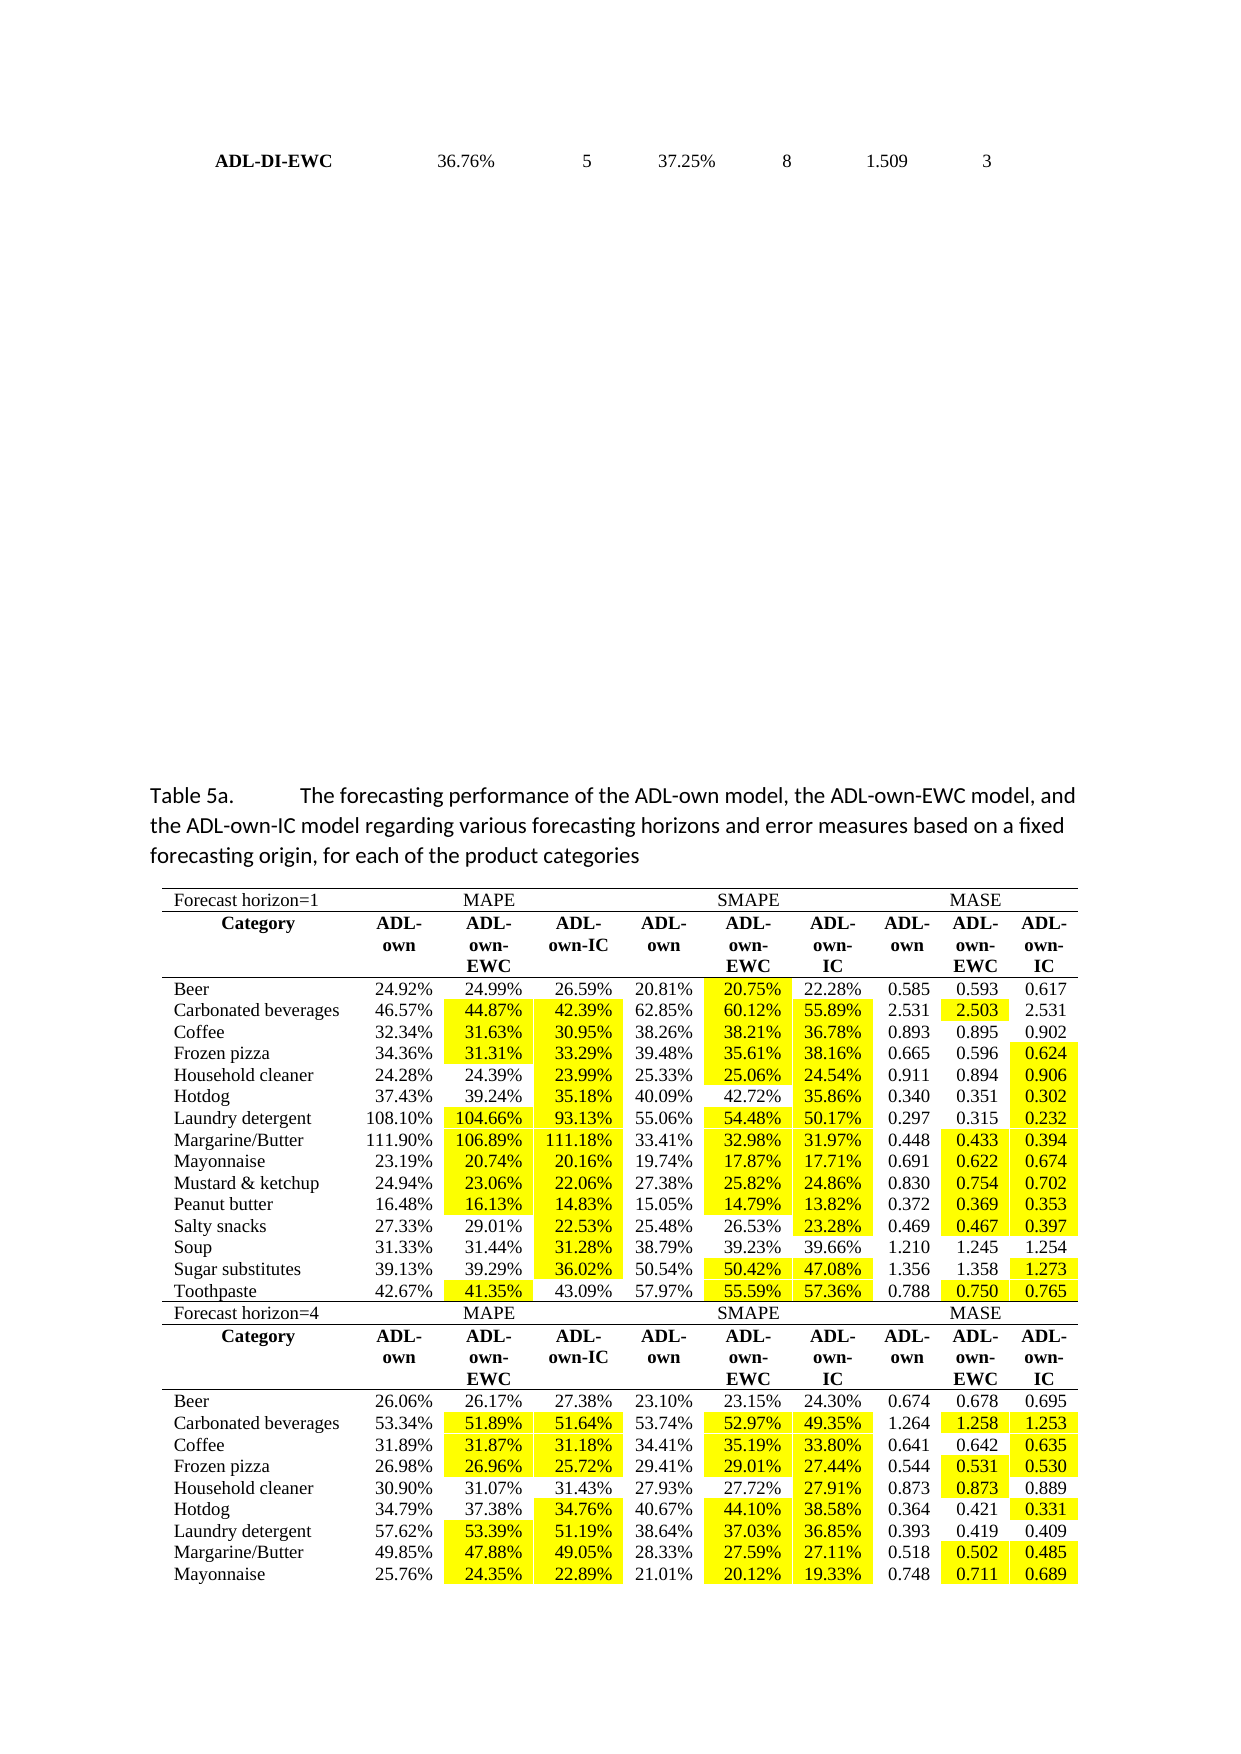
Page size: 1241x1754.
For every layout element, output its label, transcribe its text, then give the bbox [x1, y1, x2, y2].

table_cell 0.485 [1010, 1541, 1078, 1563]
table_cell Coffee [162, 1021, 354, 1042]
table_cell 104.66% [444, 1107, 533, 1128]
table_cell 20.75% [704, 978, 792, 999]
table_cell 21.01% [624, 1563, 704, 1584]
table_cell 24.30% [793, 1390, 873, 1412]
table_cell 51.64% [534, 1412, 623, 1433]
table_cell 0.617 [1010, 978, 1078, 999]
table_cell 42.72% [704, 1085, 792, 1107]
table_cell Laundry detergent [162, 1107, 354, 1128]
table_cell Forecast horizon=4 [162, 1302, 354, 1324]
table_cell 0.419 [941, 1520, 1009, 1541]
table_cell 38.79% [624, 1236, 704, 1258]
table_cell Category [162, 912, 354, 977]
table_cell Salty snacks [162, 1215, 354, 1236]
table_cell 111.90% [354, 1129, 444, 1150]
table_cell 0.894 [941, 1064, 1009, 1085]
table_cell 14.79% [704, 1193, 792, 1215]
table_cell 1.273 [1010, 1258, 1078, 1279]
table_cell 55.59% [704, 1280, 792, 1301]
table_cell 5 [537, 150, 637, 172]
table_cell ADL-own-IC [534, 1325, 623, 1389]
table_cell 51.19% [534, 1520, 623, 1541]
table_cell Toothpaste [162, 1280, 354, 1301]
table_cell 0.889 [1010, 1477, 1078, 1498]
table_cell 31.89% [354, 1434, 444, 1455]
table_cell 2.531 [873, 999, 941, 1021]
table_cell 52.97% [704, 1412, 792, 1433]
table_header Forecast horizon=1 [162, 889, 354, 911]
table_cell 34.36% [354, 1042, 444, 1064]
table_cell 40.09% [624, 1085, 704, 1107]
table_cell 44.10% [704, 1498, 792, 1520]
table_cell 1.358 [941, 1258, 1009, 1279]
table_cell 31.87% [444, 1434, 533, 1455]
table_cell 31.07% [444, 1477, 533, 1498]
table_cell 57.62% [354, 1520, 444, 1541]
table_cell 27.93% [624, 1477, 704, 1498]
table_cell SMAPE [624, 1302, 873, 1324]
table_cell 25.48% [624, 1215, 704, 1236]
table_cell 0.635 [1010, 1434, 1078, 1455]
table_cell 0.530 [1010, 1455, 1078, 1477]
table_cell Soup [162, 1236, 354, 1258]
table_cell 55.06% [624, 1107, 704, 1128]
table_cell 55.89% [793, 999, 873, 1021]
table_cell 47.08% [793, 1258, 873, 1279]
table_cell 39.23% [704, 1236, 792, 1258]
table_cell 31.28% [534, 1236, 623, 1258]
table_cell 24.86% [793, 1172, 873, 1193]
table_cell 36.78% [793, 1021, 873, 1042]
table_cell 0.788 [873, 1280, 941, 1301]
table_cell 0.340 [873, 1085, 941, 1107]
table_cell Mustard & ketchup [162, 1172, 354, 1193]
table_cell Margarine/Butter [162, 1541, 354, 1563]
table_cell 0.302 [1010, 1085, 1078, 1107]
table_cell 0.372 [873, 1193, 941, 1215]
table_cell ADL-own-EWC [941, 1325, 1009, 1389]
table_cell 0.331 [1010, 1498, 1078, 1520]
table_cell 49.05% [534, 1541, 623, 1563]
table_cell 19.33% [793, 1563, 873, 1584]
table_cell 25.33% [624, 1064, 704, 1085]
table_cell Household cleaner [162, 1064, 354, 1085]
table_cell ADL-own-IC [793, 1325, 873, 1389]
table_cell 22.06% [534, 1172, 623, 1193]
table_cell 33.80% [793, 1434, 873, 1455]
table_cell 0.502 [941, 1541, 1009, 1563]
table_cell ADL-own-EWC [704, 1325, 792, 1389]
table_cell 36.02% [534, 1258, 623, 1279]
table_cell 0.754 [941, 1172, 1009, 1193]
table_cell 27.11% [793, 1541, 873, 1563]
table_cell 25.76% [354, 1563, 444, 1584]
table_cell Carbonated beverages [162, 1412, 354, 1433]
table_cell 25.82% [704, 1172, 792, 1193]
table_cell 0.702 [1010, 1172, 1078, 1193]
table_cell Coffee [162, 1434, 354, 1455]
table_cell 51.89% [444, 1412, 533, 1433]
table_cell ADL-own [873, 912, 941, 977]
table_cell 25.06% [704, 1064, 792, 1085]
table_cell 24.39% [444, 1064, 533, 1085]
table_cell 29.41% [624, 1455, 704, 1477]
table_cell 31.44% [444, 1236, 533, 1258]
table_cell 0.315 [941, 1107, 1009, 1128]
table_cell 39.48% [624, 1042, 704, 1064]
table_cell 23.15% [704, 1390, 792, 1412]
table_cell 23.28% [793, 1215, 873, 1236]
table_cell 26.53% [704, 1215, 792, 1236]
table_cell 43.09% [534, 1280, 623, 1301]
table_cell 1.253 [1010, 1412, 1078, 1433]
table_cell 54.48% [704, 1107, 792, 1128]
table_cell 39.24% [444, 1085, 533, 1107]
table_cell 27.38% [624, 1172, 704, 1193]
table_cell 0.596 [941, 1042, 1009, 1064]
table_cell ADL-own-EWC [444, 1325, 533, 1389]
table_cell 16.48% [354, 1193, 444, 1215]
table_cell 20.12% [704, 1563, 792, 1584]
table_cell 16.13% [444, 1193, 533, 1215]
table_cell 0.448 [873, 1129, 941, 1150]
table_cell 25.72% [534, 1455, 623, 1477]
table_cell 0.397 [1010, 1215, 1078, 1236]
table_cell 33.41% [624, 1129, 704, 1150]
table_cell 26.17% [444, 1390, 533, 1412]
table_cell 0.369 [941, 1193, 1009, 1215]
table_cell 47.88% [444, 1541, 533, 1563]
table_cell 39.29% [444, 1258, 533, 1279]
table_cell 0.351 [941, 1085, 1009, 1107]
table_cell 0.678 [941, 1390, 1009, 1412]
table_cell 34.76% [534, 1498, 623, 1520]
table_cell 0.297 [873, 1107, 941, 1128]
table_cell 1.210 [873, 1236, 941, 1258]
table_cell 31.31% [444, 1042, 533, 1064]
table_cell 27.72% [704, 1477, 792, 1498]
table_cell ADL-DI-EWC [204, 150, 395, 172]
table_cell 13.82% [793, 1193, 873, 1215]
table_cell 24.54% [793, 1064, 873, 1085]
table_cell 0.674 [1010, 1150, 1078, 1172]
table_cell 42.67% [354, 1280, 444, 1301]
table_cell 34.79% [354, 1498, 444, 1520]
table_cell ADL-own [873, 1325, 941, 1389]
table_cell 37.03% [704, 1520, 792, 1541]
table_cell 29.01% [704, 1455, 792, 1477]
table_cell 31.33% [354, 1236, 444, 1258]
table_cell Beer [162, 978, 354, 999]
table_cell 17.71% [793, 1150, 873, 1172]
table_cell 32.34% [354, 1021, 444, 1042]
table_cell 27.44% [793, 1455, 873, 1477]
table_cell 2.531 [1010, 999, 1078, 1021]
table_cell 50.54% [624, 1258, 704, 1279]
table_cell 38.26% [624, 1021, 704, 1042]
table_cell 0.624 [1010, 1042, 1078, 1064]
table_header MAPE [354, 889, 623, 911]
table_cell Sugar substitutes [162, 1258, 354, 1279]
table_cell 49.35% [793, 1412, 873, 1433]
table_cell 26.98% [354, 1455, 444, 1477]
table_cell 0.895 [941, 1021, 1009, 1042]
table_cell 0.393 [873, 1520, 941, 1541]
table_cell 38.58% [793, 1498, 873, 1520]
table_cell 37.43% [354, 1085, 444, 1107]
table_cell 17.87% [704, 1150, 792, 1172]
table_cell 42.39% [534, 999, 623, 1021]
table_cell 15.05% [624, 1193, 704, 1215]
table_cell 39.13% [354, 1258, 444, 1279]
table_cell Hotdog [162, 1498, 354, 1520]
table_cell 0.665 [873, 1042, 941, 1064]
table_cell 1.245 [941, 1236, 1009, 1258]
table_cell 31.18% [534, 1434, 623, 1455]
table_cell 20.16% [534, 1150, 623, 1172]
table_cell 20.74% [444, 1150, 533, 1172]
table_cell 0.409 [1010, 1520, 1078, 1541]
table_cell 29.01% [444, 1215, 533, 1236]
table_cell 39.66% [793, 1236, 873, 1258]
table_cell 27.59% [704, 1541, 792, 1563]
table_cell 31.97% [793, 1129, 873, 1150]
table_cell 35.19% [704, 1434, 792, 1455]
table_cell 0.353 [1010, 1193, 1078, 1215]
table_cell 37.38% [444, 1498, 533, 1520]
table_cell 22.28% [793, 978, 873, 999]
table_cell 24.99% [444, 978, 533, 999]
table_cell 32.98% [704, 1129, 792, 1150]
table_cell 44.87% [444, 999, 533, 1021]
table_cell 50.42% [704, 1258, 792, 1279]
table_cell 0.364 [873, 1498, 941, 1520]
table_cell 22.53% [534, 1215, 623, 1236]
table_cell 1.264 [873, 1412, 941, 1433]
table_cell 28.33% [624, 1541, 704, 1563]
table_cell ADL-own-IC [1010, 1325, 1078, 1389]
table_cell 0.906 [1010, 1064, 1078, 1085]
table_cell 0.544 [873, 1455, 941, 1477]
table_cell 0.518 [873, 1541, 941, 1563]
table_cell 0.531 [941, 1455, 1009, 1477]
table_cell Mayonnaise [162, 1563, 354, 1584]
table_cell 35.18% [534, 1085, 623, 1107]
table_cell 23.99% [534, 1064, 623, 1085]
table_cell 0.232 [1010, 1107, 1078, 1128]
table_cell 0.641 [873, 1434, 941, 1455]
table_cell 38.16% [793, 1042, 873, 1064]
table_cell 57.97% [624, 1280, 704, 1301]
table_cell 27.33% [354, 1215, 444, 1236]
table_cell Mayonnaise [162, 1150, 354, 1172]
table_cell ADL-own-EWC [941, 912, 1009, 977]
table_cell ADL-own-IC [793, 912, 873, 977]
table_cell 27.38% [534, 1390, 623, 1412]
table_cell 3 [937, 150, 1037, 172]
table_cell 0.765 [1010, 1280, 1078, 1301]
table_cell 0.585 [873, 978, 941, 999]
table_cell 23.10% [624, 1390, 704, 1412]
table_cell 1.509 [837, 150, 937, 172]
table_cell ADL-own-IC [1010, 912, 1078, 977]
table_cell ADL-own-EWC [704, 912, 792, 977]
table_cell 31.63% [444, 1021, 533, 1042]
table_cell Frozen pizza [162, 1042, 354, 1064]
table_cell 0.711 [941, 1563, 1009, 1584]
table_cell Margarine/Butter [162, 1129, 354, 1150]
table_cell 40.67% [624, 1498, 704, 1520]
table_cell 38.64% [624, 1520, 704, 1541]
table_cell 0.691 [873, 1150, 941, 1172]
table_cell 57.36% [793, 1280, 873, 1301]
table_cell 60.12% [704, 999, 792, 1021]
table_cell MAPE [354, 1302, 623, 1324]
table_cell 0.674 [873, 1390, 941, 1412]
table_header MASE [873, 889, 1078, 911]
table_cell 24.28% [354, 1064, 444, 1085]
table_cell 0.642 [941, 1434, 1009, 1455]
table_cell 22.89% [534, 1563, 623, 1584]
table_cell 93.13% [534, 1107, 623, 1128]
table_cell 14.83% [534, 1193, 623, 1215]
table_cell 0.421 [941, 1498, 1009, 1520]
table_cell 0.748 [873, 1563, 941, 1584]
table_cell 41.35% [444, 1280, 533, 1301]
table_cell 111.18% [534, 1129, 623, 1150]
table_cell 0.902 [1010, 1021, 1078, 1042]
table_cell 53.34% [354, 1412, 444, 1433]
table_cell ADL-own [354, 1325, 444, 1389]
table_cell 0.593 [941, 978, 1009, 999]
table_header SMAPE [624, 889, 873, 911]
table_cell 0.873 [873, 1477, 941, 1498]
table_cell ADL-own-EWC [444, 912, 533, 977]
table_cell Household cleaner [162, 1477, 354, 1498]
table_cell 1.254 [1010, 1236, 1078, 1258]
table_cell 31.43% [534, 1477, 623, 1498]
table_cell 50.17% [793, 1107, 873, 1128]
table_cell 53.39% [444, 1520, 533, 1541]
table_cell 0.873 [941, 1477, 1009, 1498]
table_cell 27.91% [793, 1477, 873, 1498]
table_cell 37.25% [637, 150, 737, 172]
table_cell 0.394 [1010, 1129, 1078, 1150]
table_cell ADL-own [624, 912, 704, 977]
table_cell 35.86% [793, 1085, 873, 1107]
table_cell 0.893 [873, 1021, 941, 1042]
table_cell 24.35% [444, 1563, 533, 1584]
table_cell 23.19% [354, 1150, 444, 1172]
table_cell 0.911 [873, 1064, 941, 1085]
table_cell 0.467 [941, 1215, 1009, 1236]
table_cell 24.94% [354, 1172, 444, 1193]
table_cell 0.830 [873, 1172, 941, 1193]
table_cell 26.59% [534, 978, 623, 999]
table_cell Laundry detergent [162, 1520, 354, 1541]
table_cell 35.61% [704, 1042, 792, 1064]
table_cell 106.89% [444, 1129, 533, 1150]
table_cell 2.503 [941, 999, 1009, 1021]
table_cell 36.85% [793, 1520, 873, 1541]
table_cell 23.06% [444, 1172, 533, 1193]
table_cell 0.469 [873, 1215, 941, 1236]
table_cell MASE [873, 1302, 1078, 1324]
table_cell 0.689 [1010, 1563, 1078, 1584]
table_cell ADL-own [354, 912, 444, 977]
table_cell 30.95% [534, 1021, 623, 1042]
table_cell 108.10% [354, 1107, 444, 1128]
table_cell 0.433 [941, 1129, 1009, 1150]
table_cell 30.90% [354, 1477, 444, 1498]
table_cell ADL-own [624, 1325, 704, 1389]
table_cell Peanut butter [162, 1193, 354, 1215]
table_cell 38.21% [704, 1021, 792, 1042]
table_cell Category [162, 1325, 354, 1389]
table_cell Hotdog [162, 1085, 354, 1107]
table_cell Frozen pizza [162, 1455, 354, 1477]
table_cell 8 [737, 150, 837, 172]
table_cell 53.74% [624, 1412, 704, 1433]
table_cell 1.356 [873, 1258, 941, 1279]
text Table 5a. The forecasting performance of the ADL-own model, the ADL-own-EWC model, and the ADL-own-IC model regarding various forecasting horizons and error measures based on a fixed forecasting origin, for each of the product categories [150, 781, 1090, 869]
table_cell 0.622 [941, 1150, 1009, 1172]
table_cell ADL-own-IC [534, 912, 623, 977]
table_cell 1.258 [941, 1412, 1009, 1433]
table_cell 19.74% [624, 1150, 704, 1172]
table_cell 34.41% [624, 1434, 704, 1455]
table_cell 33.29% [534, 1042, 623, 1064]
table_cell Carbonated beverages [162, 999, 354, 1021]
table_cell Beer [162, 1390, 354, 1412]
table_cell 46.57% [354, 999, 444, 1021]
table_cell 24.92% [354, 978, 444, 999]
table_cell 49.85% [354, 1541, 444, 1563]
table_cell 0.750 [941, 1280, 1009, 1301]
table_cell 26.96% [444, 1455, 533, 1477]
table_cell 36.76% [395, 150, 537, 172]
table_cell 20.81% [624, 978, 704, 999]
table_cell 62.85% [624, 999, 704, 1021]
table_cell 26.06% [354, 1390, 444, 1412]
table_cell 0.695 [1010, 1390, 1078, 1412]
